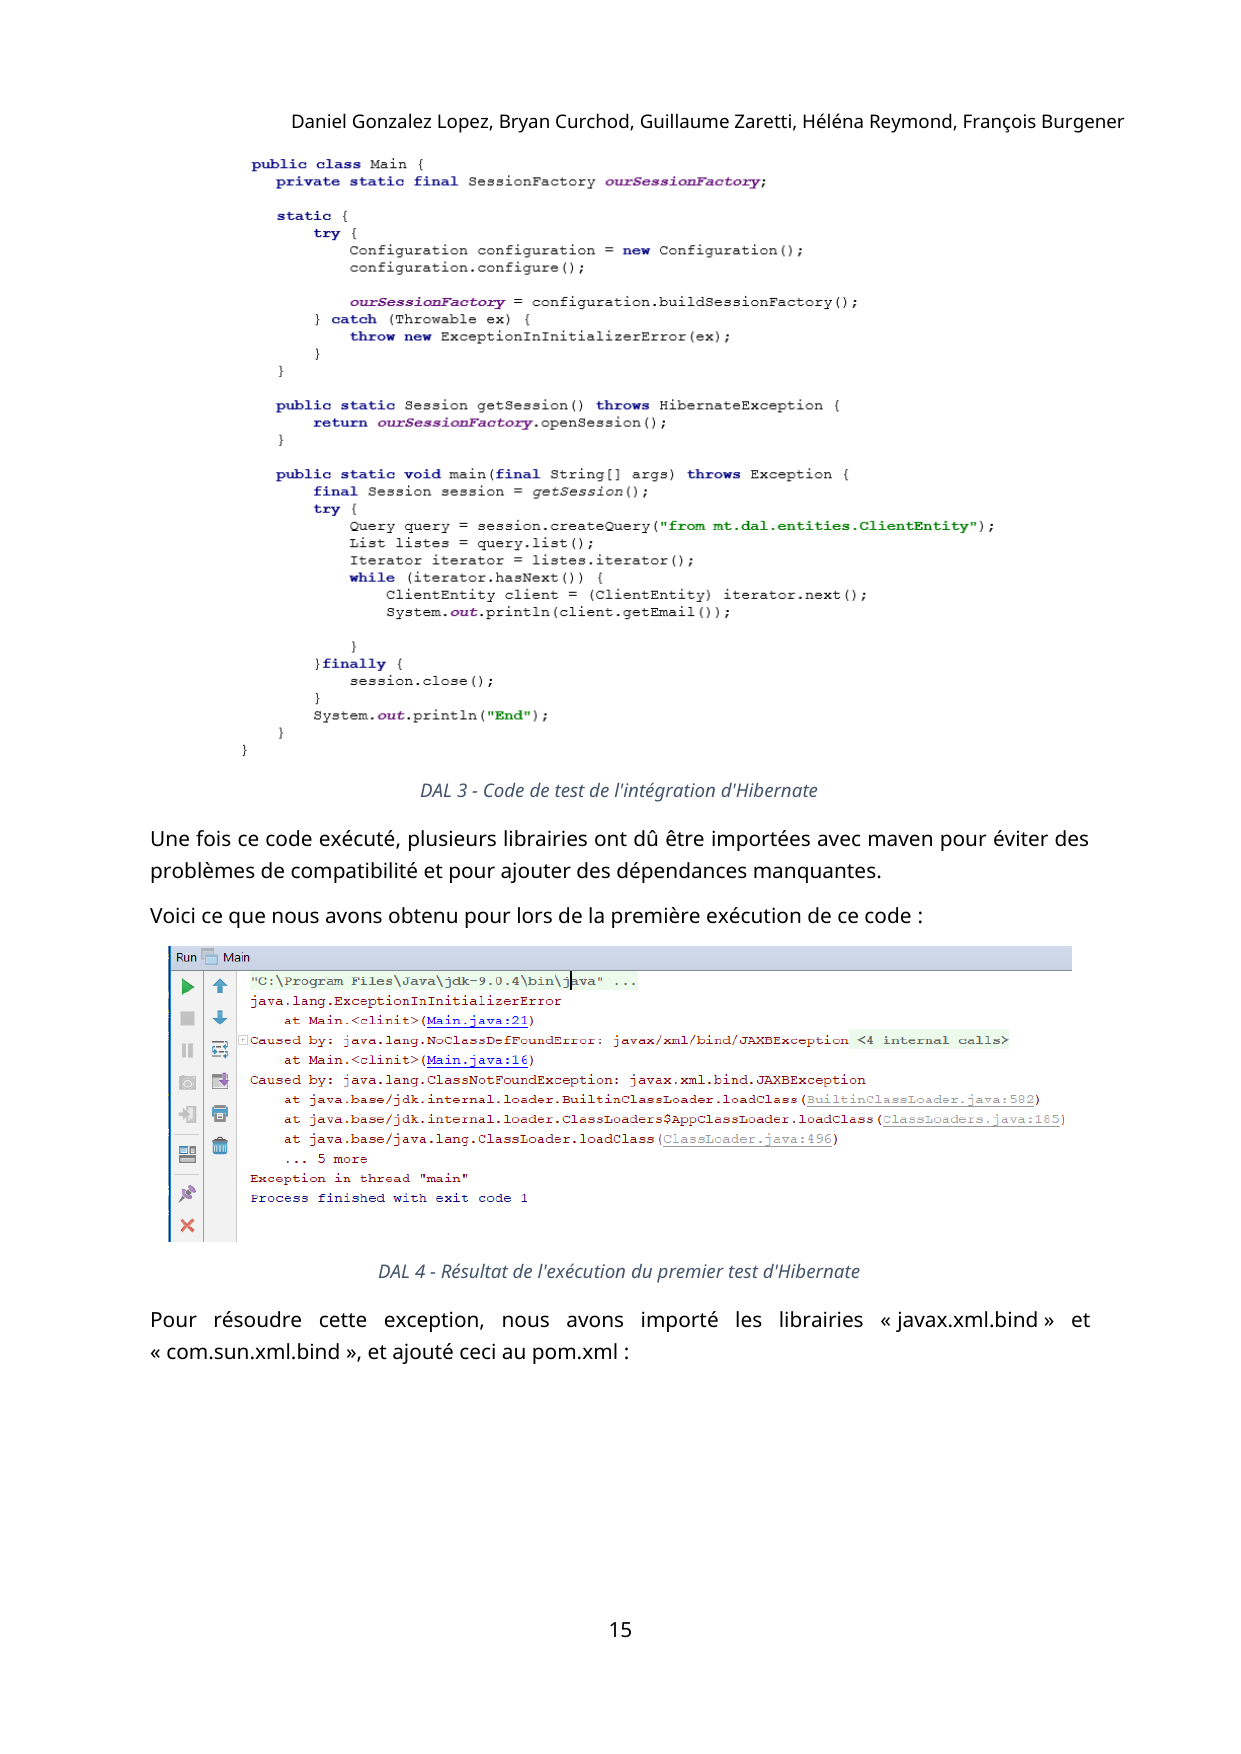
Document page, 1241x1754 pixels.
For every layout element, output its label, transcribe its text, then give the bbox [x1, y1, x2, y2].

text Une fois ce code exécuté, plusieurs librairies ont dû être importées avec maven pour éviter des problèmes de compatibilité et pour ajouter des dépendances manquantes. [150, 824, 1090, 885]
picture [236, 150, 1004, 761]
text Voici ce que nous avons obtenu pour lors de la première exécution de ce code : [150, 902, 1090, 930]
text DAL 3 - Code de test de l'intégration d'Hibernate [150, 778, 1090, 803]
text DAL 4 - Résultat de l'exécution du premier test d'Hibernate [150, 1258, 1090, 1284]
picture [168, 946, 1072, 1242]
text Pour résoudre cette exception, nous avons importé les librairies « javax.xml.bind » et « com.sun.xml.bind », et ajouté ceci au pom.xml : [150, 1305, 1090, 1366]
